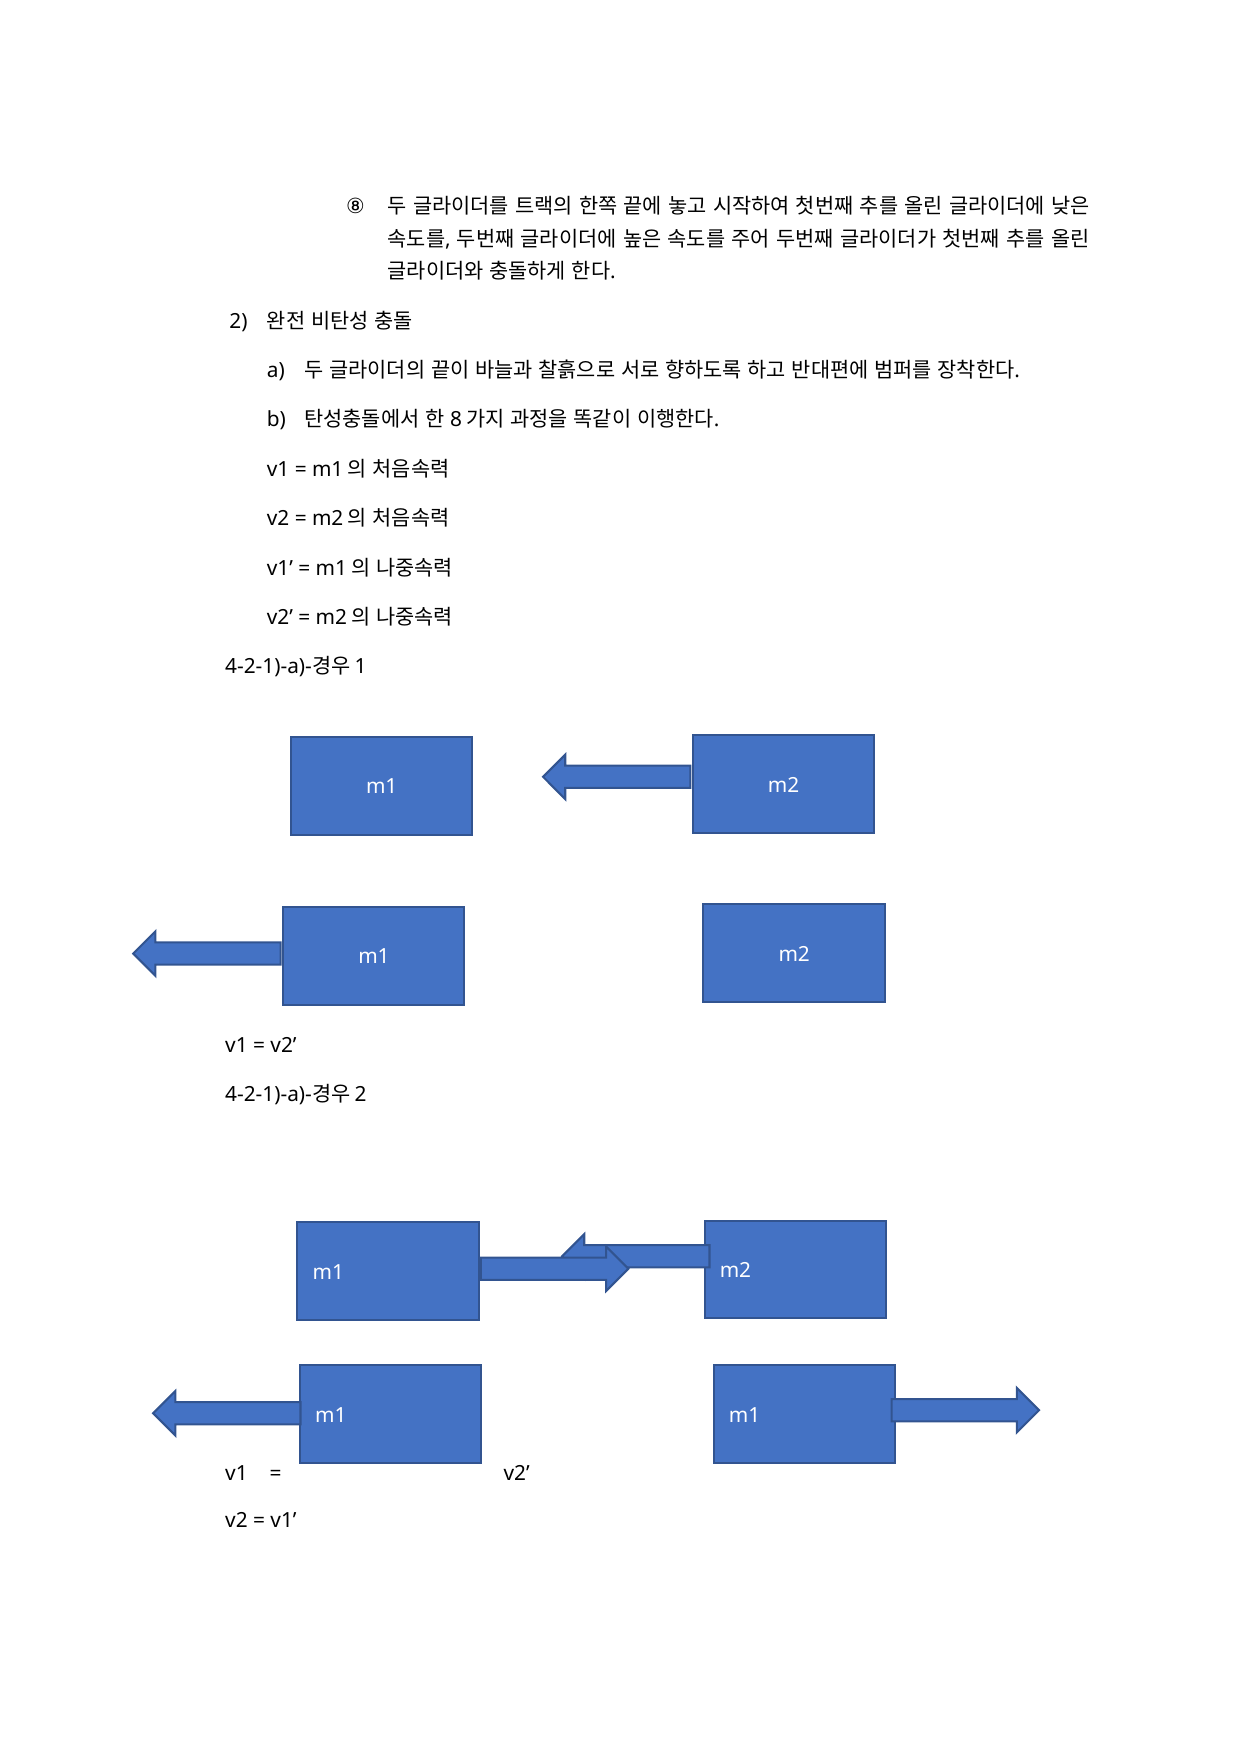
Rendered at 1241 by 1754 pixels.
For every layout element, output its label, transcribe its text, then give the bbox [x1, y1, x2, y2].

list 완전 비탄성 충돌 [229, 304, 1090, 334]
list v2 = v1’ [225, 1505, 1090, 1533]
list 4-2-1)-a)-경우2 [225, 1077, 1090, 1107]
list v1 = v2’ [225, 1030, 1090, 1058]
text v1’ = m1의 나중속력 [267, 551, 1090, 581]
text v1 = m1의 처음속력 [267, 452, 1090, 482]
text v2’ = m2의 나중속력 [267, 600, 1090, 630]
text v2 = m2의 처음속력 [267, 501, 1090, 532]
list 두 글라이더를 트랙의 한쪽 끝에 놓고 시작하여 첫번째 추를 올린 글라이더에 낮은 속도를, 두번째 글라이더에 높은 속도를 주어 두번째 글라이더가 첫번째 추를 올린 글라이더와 충돌하게 한다. [346, 189, 1090, 285]
list 두 글라이더의 끝이 바늘과 찰흙으로 서로 향하도록 하고 반대편에 범퍼를 장착한다. [267, 353, 1090, 383]
list 탄성충돌에서 한 8가지 과정을 똑같이 이행한다. [267, 403, 1090, 433]
list 4-2-1)-a)-경우1 [225, 649, 1090, 680]
list v1 = v2’ [225, 1458, 1090, 1486]
